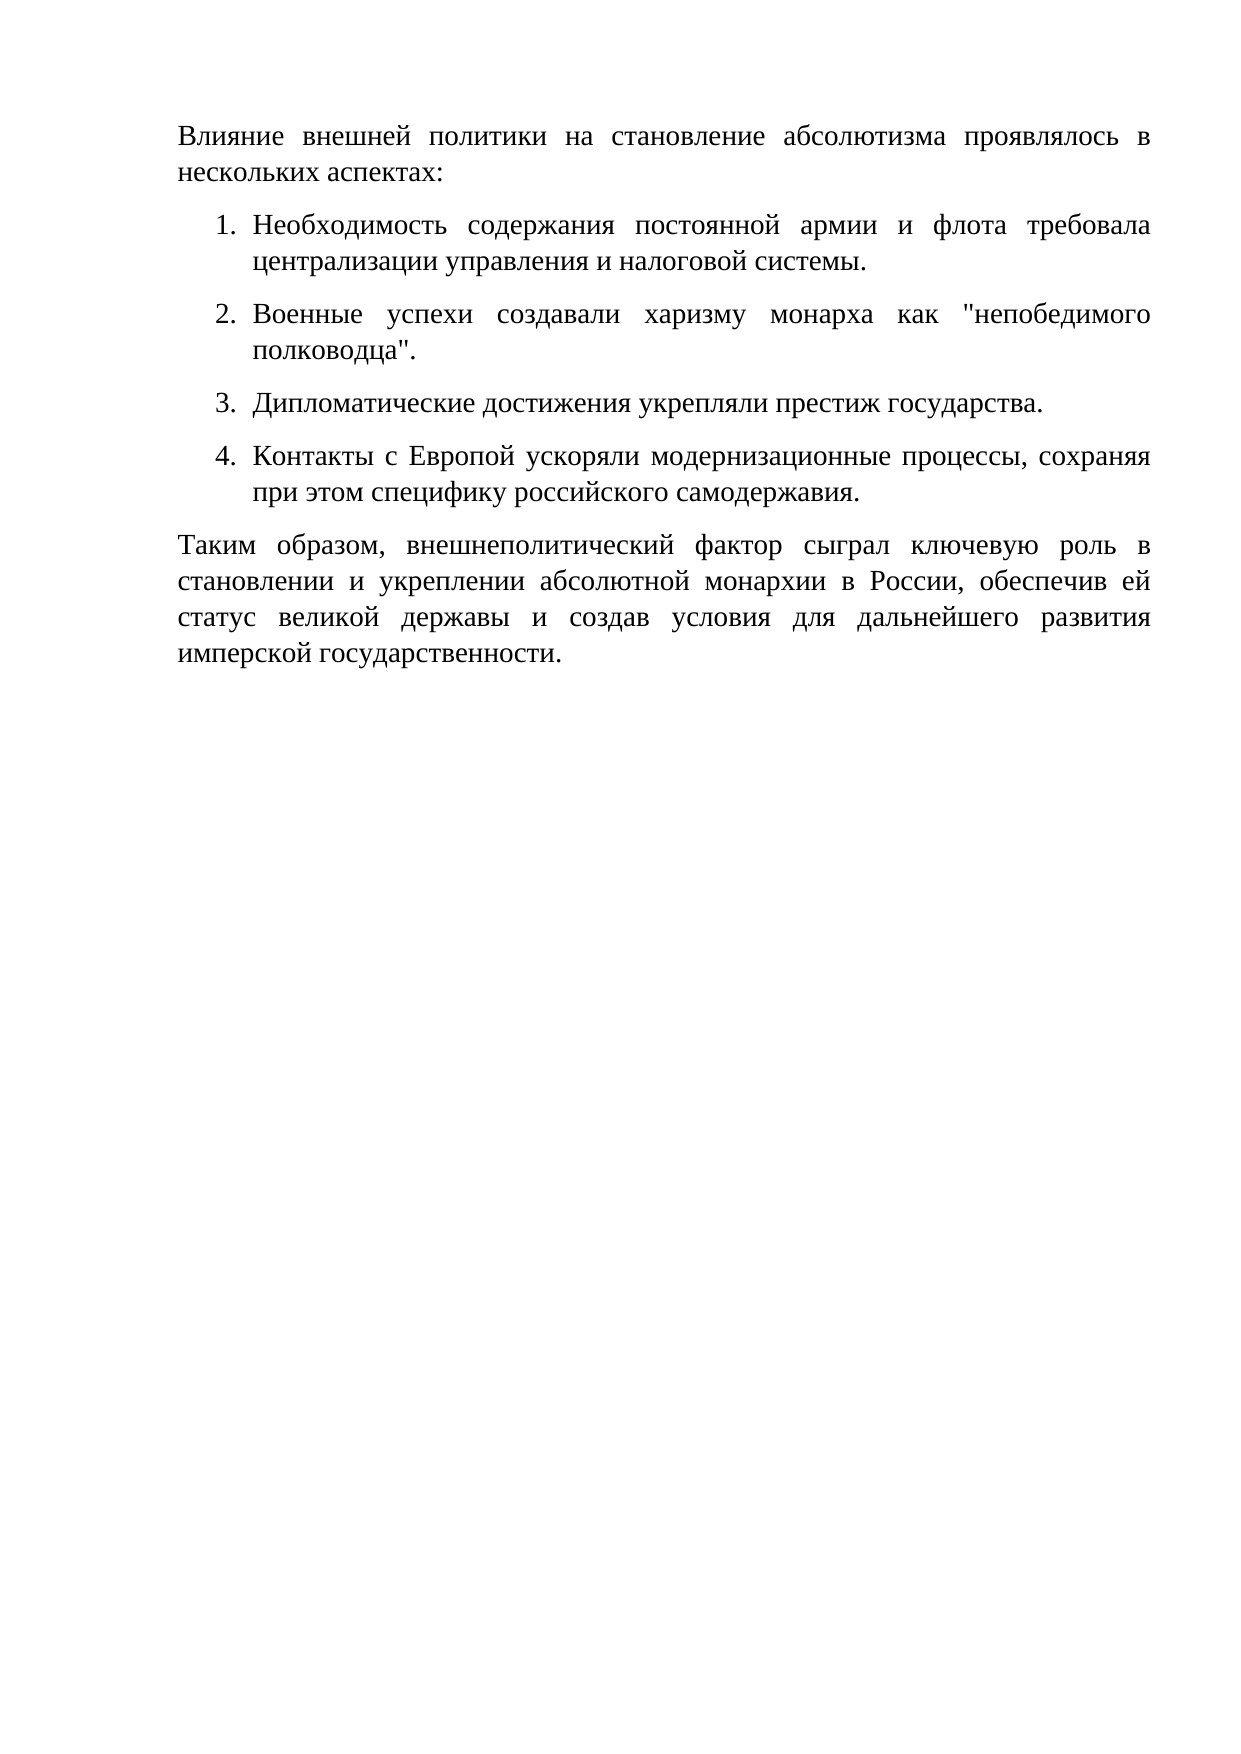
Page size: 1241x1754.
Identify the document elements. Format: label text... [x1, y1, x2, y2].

list Контакты с Европой ускоряли модернизационные процессы, сохраняя при этом специфику российского самодержавия. [215, 438, 1152, 507]
list Дипломатические достижения укрепляли престиж государства. [215, 385, 1152, 418]
text Таким образом, внешнеполитический фактор сыграл ключевую роль в становлении и укреплении абсолютной монархии в России, обеспечив ей статус великой державы и создав условия для дальнейшего развития имперской государственности. [177, 527, 1152, 669]
list Необходимость содержания постоянной армии и флота требовала централизации управления и налоговой системы. [215, 207, 1152, 277]
text Влияние внешней политики на становление абсолютизма проявлялось в нескольких аспектах: [177, 118, 1152, 188]
list Военные успехи создавали харизму монарха как "непобедимого полководца". [215, 296, 1152, 366]
